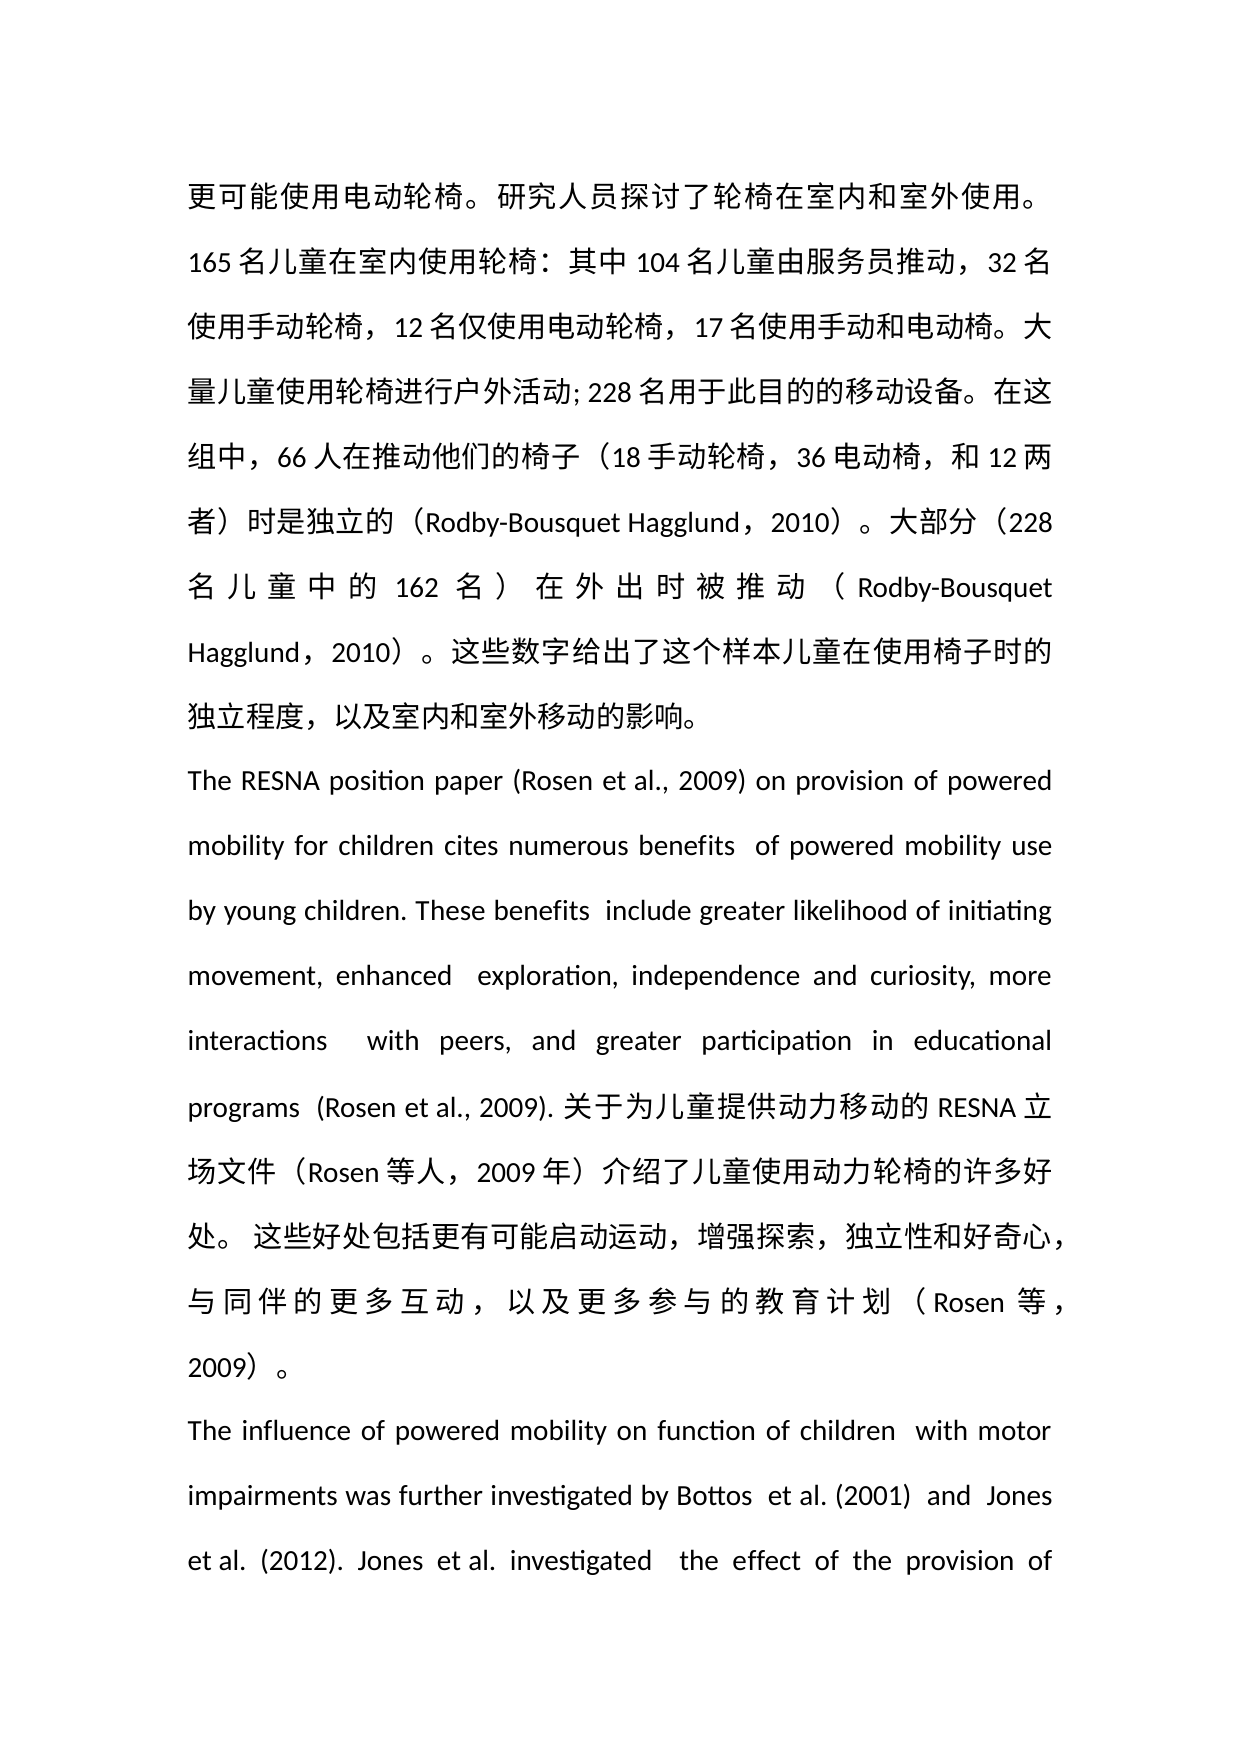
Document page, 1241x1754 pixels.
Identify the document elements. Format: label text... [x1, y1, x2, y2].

text The RESNA position paper (Rosen et al., 2009) on provision of powered mobility for children cites numerous benefits of powered mobility use by young children. These benefits include greater likelihood of initiating movement, enhanced exploration, independence and curiosity, more interactions with peers, and greater participation in educational programs (Rosen et al., 2009). 关于为儿童提供动力移动的RESNA立场文件（Rosen等人，2009年）介绍了儿童使用动力轮椅的许多好处。 这些好处包括更有可能启动运动，增强探索，独立性和好奇心，与同伴的更多互动，以及更多参与的教育计划（Rosen等，2009）。 [187, 747, 1053, 1397]
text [187, 1397, 1053, 1592]
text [187, 162, 1053, 747]
